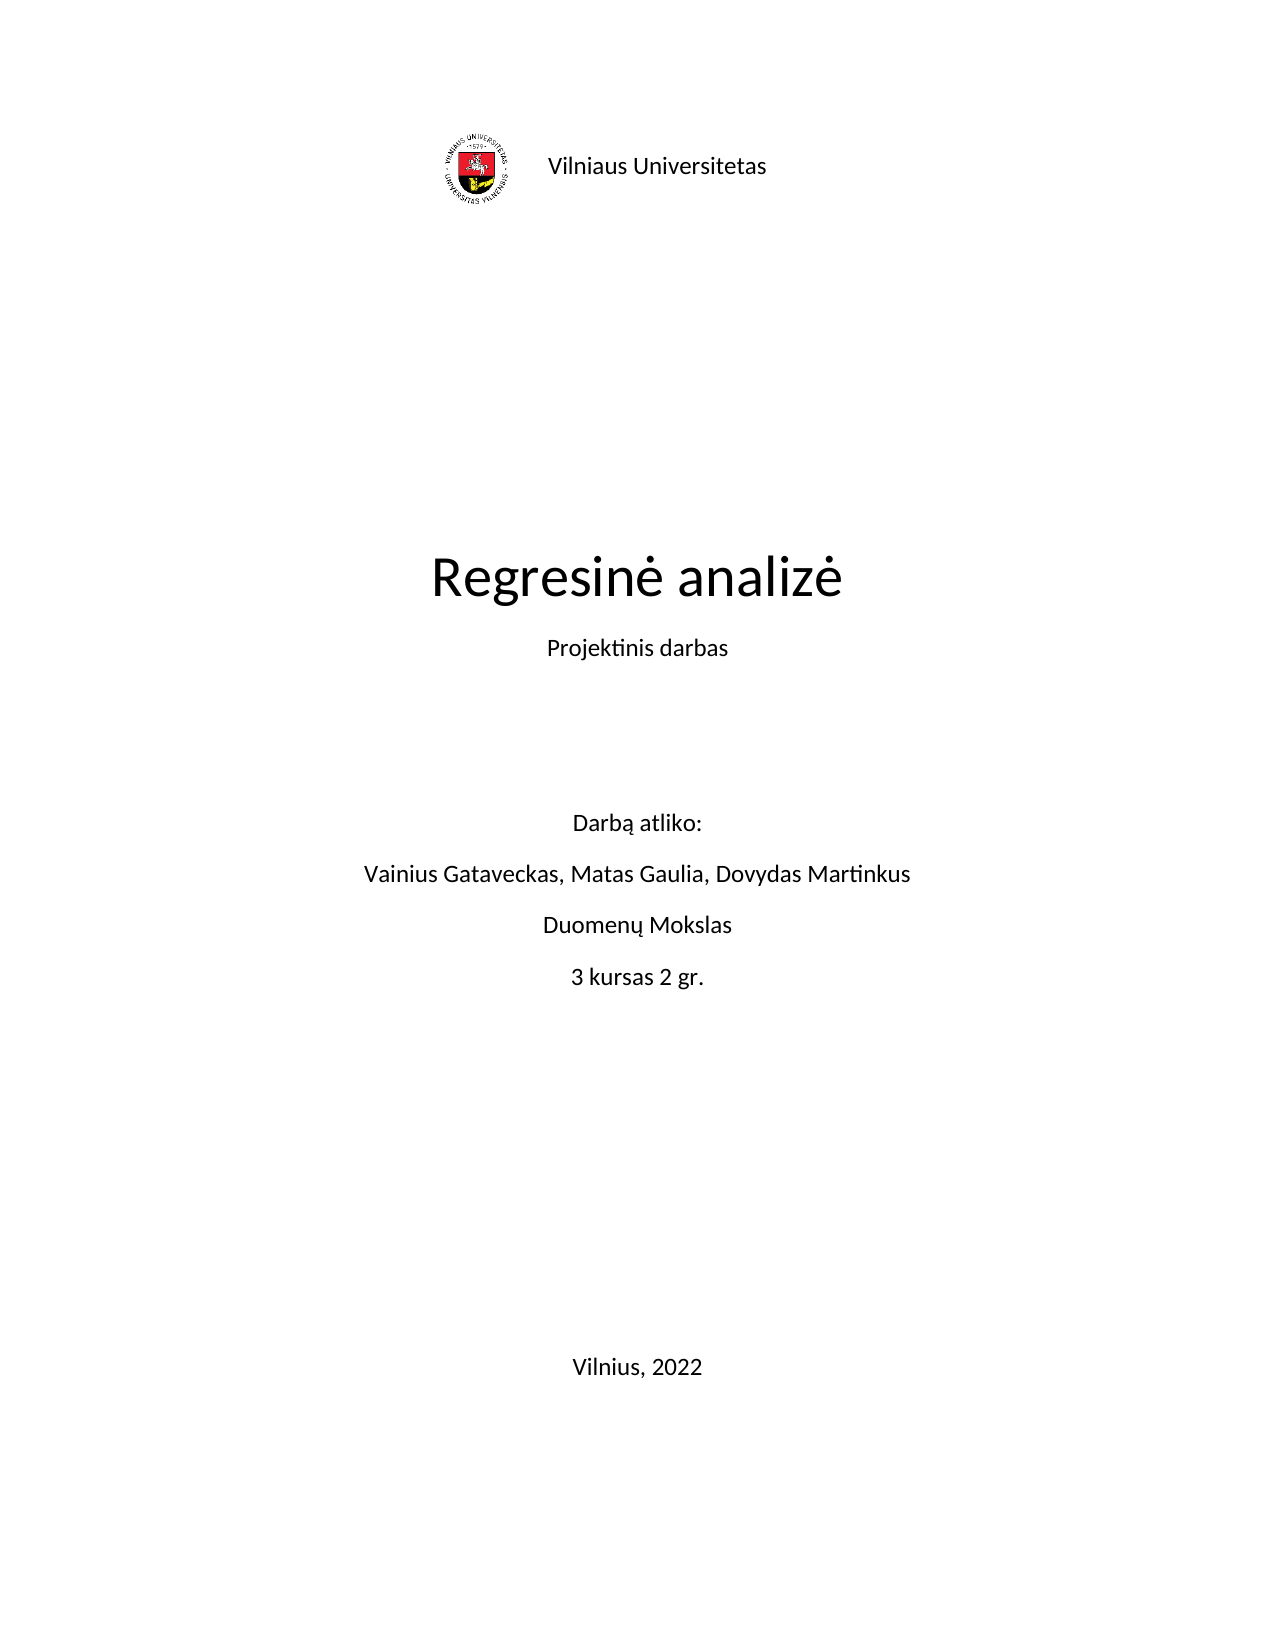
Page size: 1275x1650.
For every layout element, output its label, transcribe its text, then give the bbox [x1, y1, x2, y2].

text Vilniaus Universitetas [150, 150, 1125, 181]
text Duomenų Mokslas [150, 909, 1125, 940]
text Projektinis darbas [150, 632, 1125, 663]
text Regresinė analizė [150, 540, 1125, 611]
text Vilnius, 2022 [150, 1351, 1125, 1381]
picture [421, 181, 531, 227]
text Vainius Gataveckas, Matas Gaulia, Dovydas Martinkus [150, 858, 1125, 888]
picture [421, 110, 531, 150]
text Darbą atliko: [150, 807, 1125, 837]
text 3 kursas 2 gr. [150, 961, 1125, 991]
